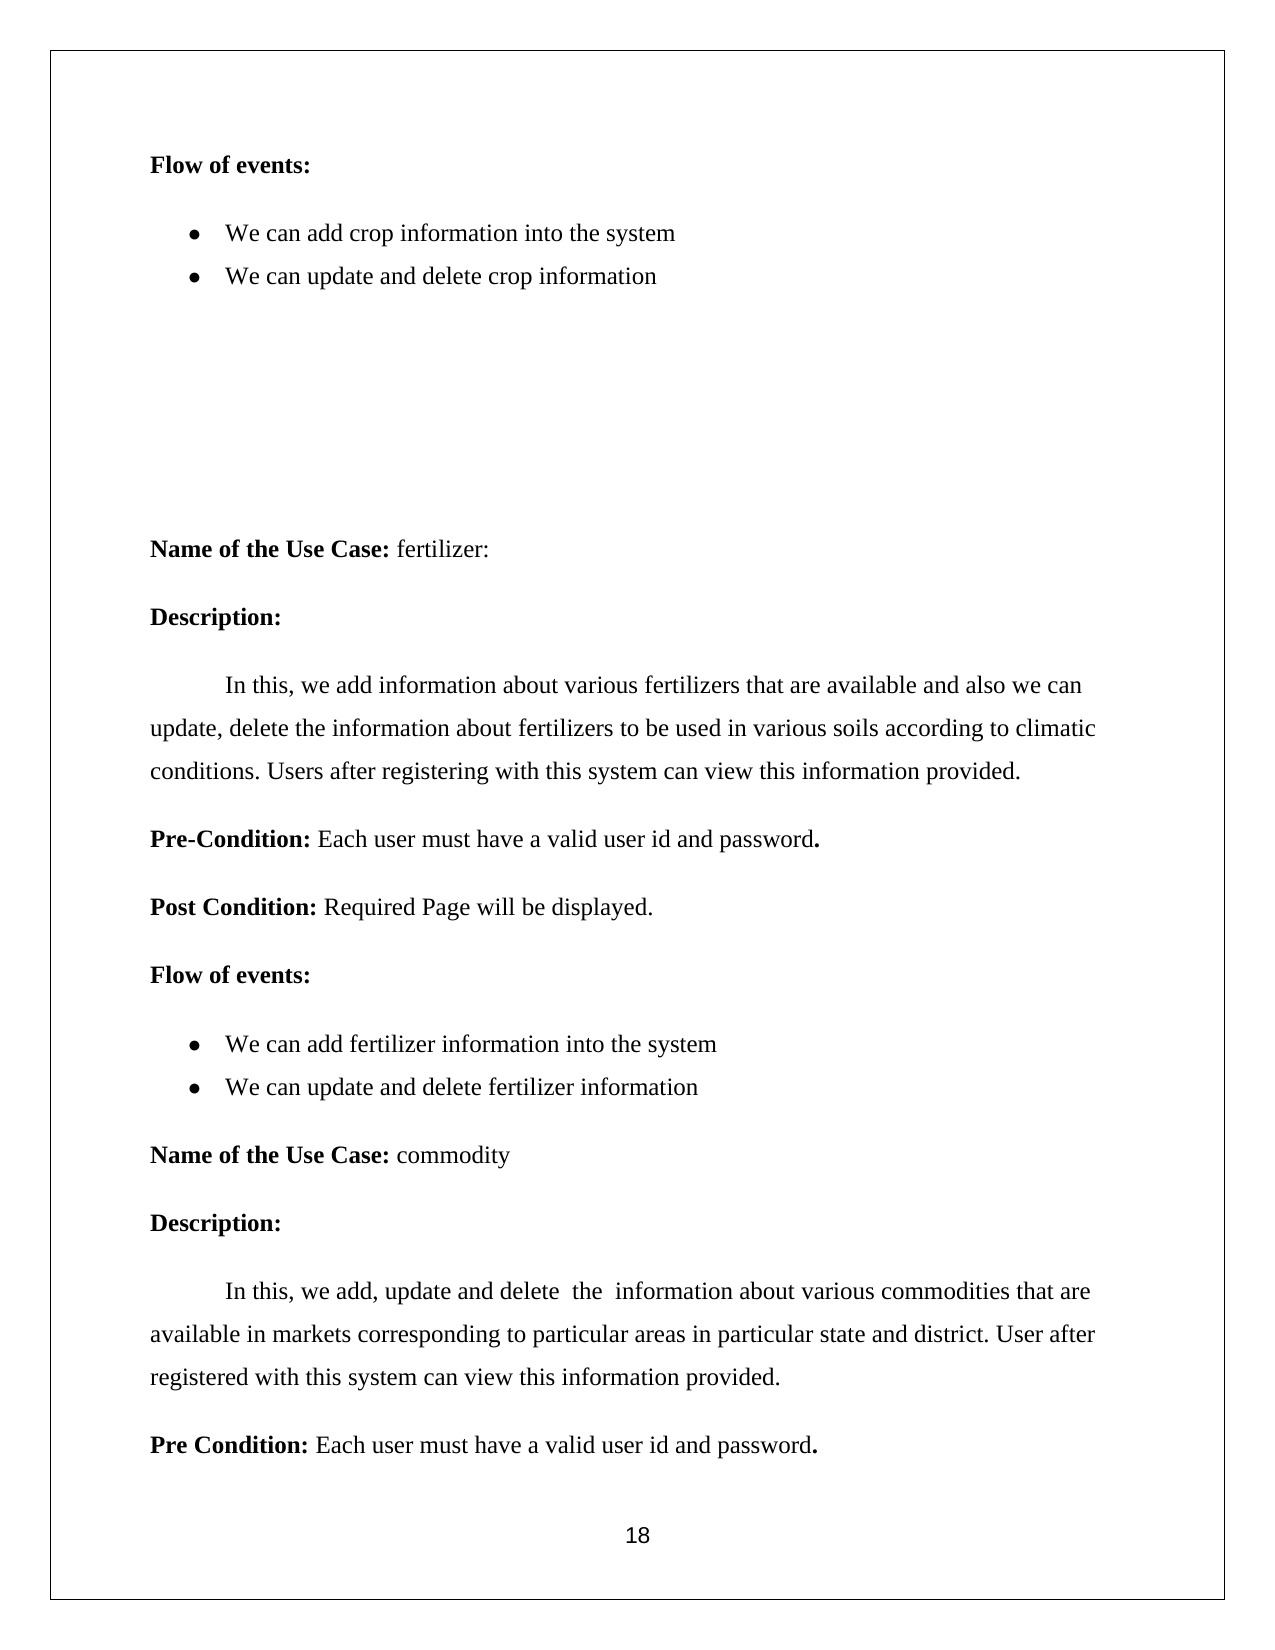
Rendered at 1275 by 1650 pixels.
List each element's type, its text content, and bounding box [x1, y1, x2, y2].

text Description: [150, 602, 1125, 631]
text Name of the Use Case: commodity [150, 1140, 1125, 1169]
text Flow of events: [150, 150, 1125, 179]
text Pre Condition: Each user must have a valid user id and password. [150, 1431, 1125, 1459]
text In this, we add information about various fertilizers that are available and also we can update, delete the information about fertilizers to be used in various soils according to climatic conditions. Users after registering with this system can view this information provided. [150, 670, 1125, 785]
text Description: [150, 1208, 1125, 1237]
list We can add fertilizer information into the system [187, 1029, 1125, 1057]
list We can add crop information into the system [187, 218, 1125, 247]
text Flow of events: [150, 961, 1125, 989]
text Pre-Condition: Each user must have a valid user id and password. [150, 824, 1125, 853]
text Post Condition: Required Page will be displayed. [150, 892, 1125, 921]
list We can update and delete crop information [187, 261, 1125, 290]
text In this, we add, update and delete the information about various commodities that are available in markets corresponding to particular areas in particular state and district. User after registered with this system can view this information provided. [150, 1276, 1125, 1391]
list We can update and delete fertilizer information [187, 1072, 1125, 1101]
text Name of the Use Case: fertilizer: [150, 534, 1125, 562]
